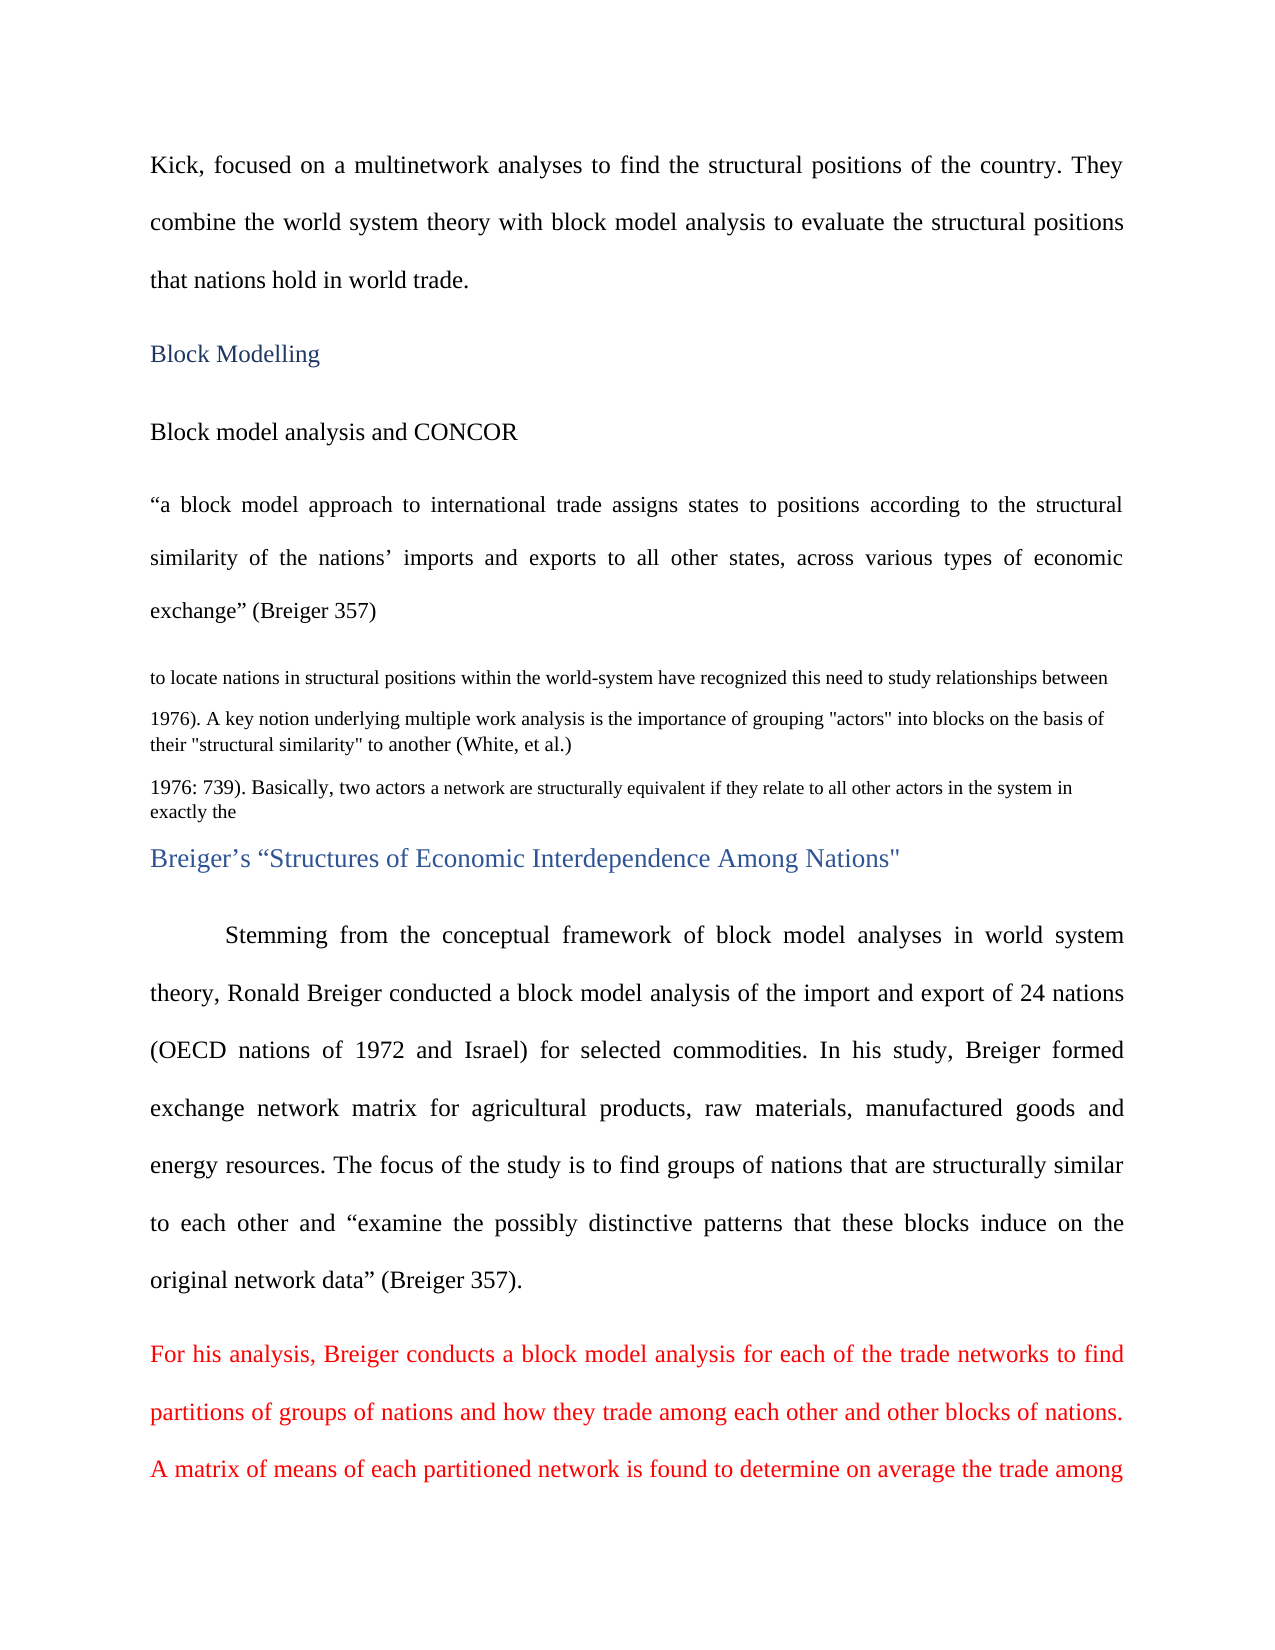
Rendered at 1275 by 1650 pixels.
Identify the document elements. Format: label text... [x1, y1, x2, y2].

text “a block model approach to international trade assigns states to positions according to the structural similarity of the nations’ imports and exports to all other states, across various types of economic exchange” (Breiger 357) [150, 491, 1125, 623]
text 1976). A key notion underlying multiple work analysis is the importance of grouping "actors" into blocks on the basis of their "structural similarity" to another (White, et al.) [150, 707, 1125, 756]
subtitle Block Modelling [150, 339, 1125, 368]
text 1976: 739). Basically, two actors a network are structurally equivalent if they relate to all other actors in the system in exactly the [150, 774, 1125, 823]
subtitle Breiger’s “Structures of Economic Interdependence Among Nations" [150, 842, 1125, 873]
text to locate nations in structural positions within the world-system have recognized this need to study relationships between [150, 666, 1125, 689]
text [150, 150, 1125, 294]
text Block model analysis and CONCOR [150, 417, 1125, 446]
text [150, 1339, 1125, 1483]
text Stemming from the conceptual framework of block model analyses in world system theory, Ronald Breiger conducted a block model analysis of the import and export of 24 nations (OECD nations of 1972 and Israel) for selected commodities. In his study, Breiger formed exchange network matrix for agricultural products, raw materials, manufactured goods and energy resources. The focus of the study is to find groups of nations that are structurally similar to each other and “examine the possibly distinctive patterns that these blocks induce on the original network data” (Breiger 357). [150, 920, 1125, 1294]
